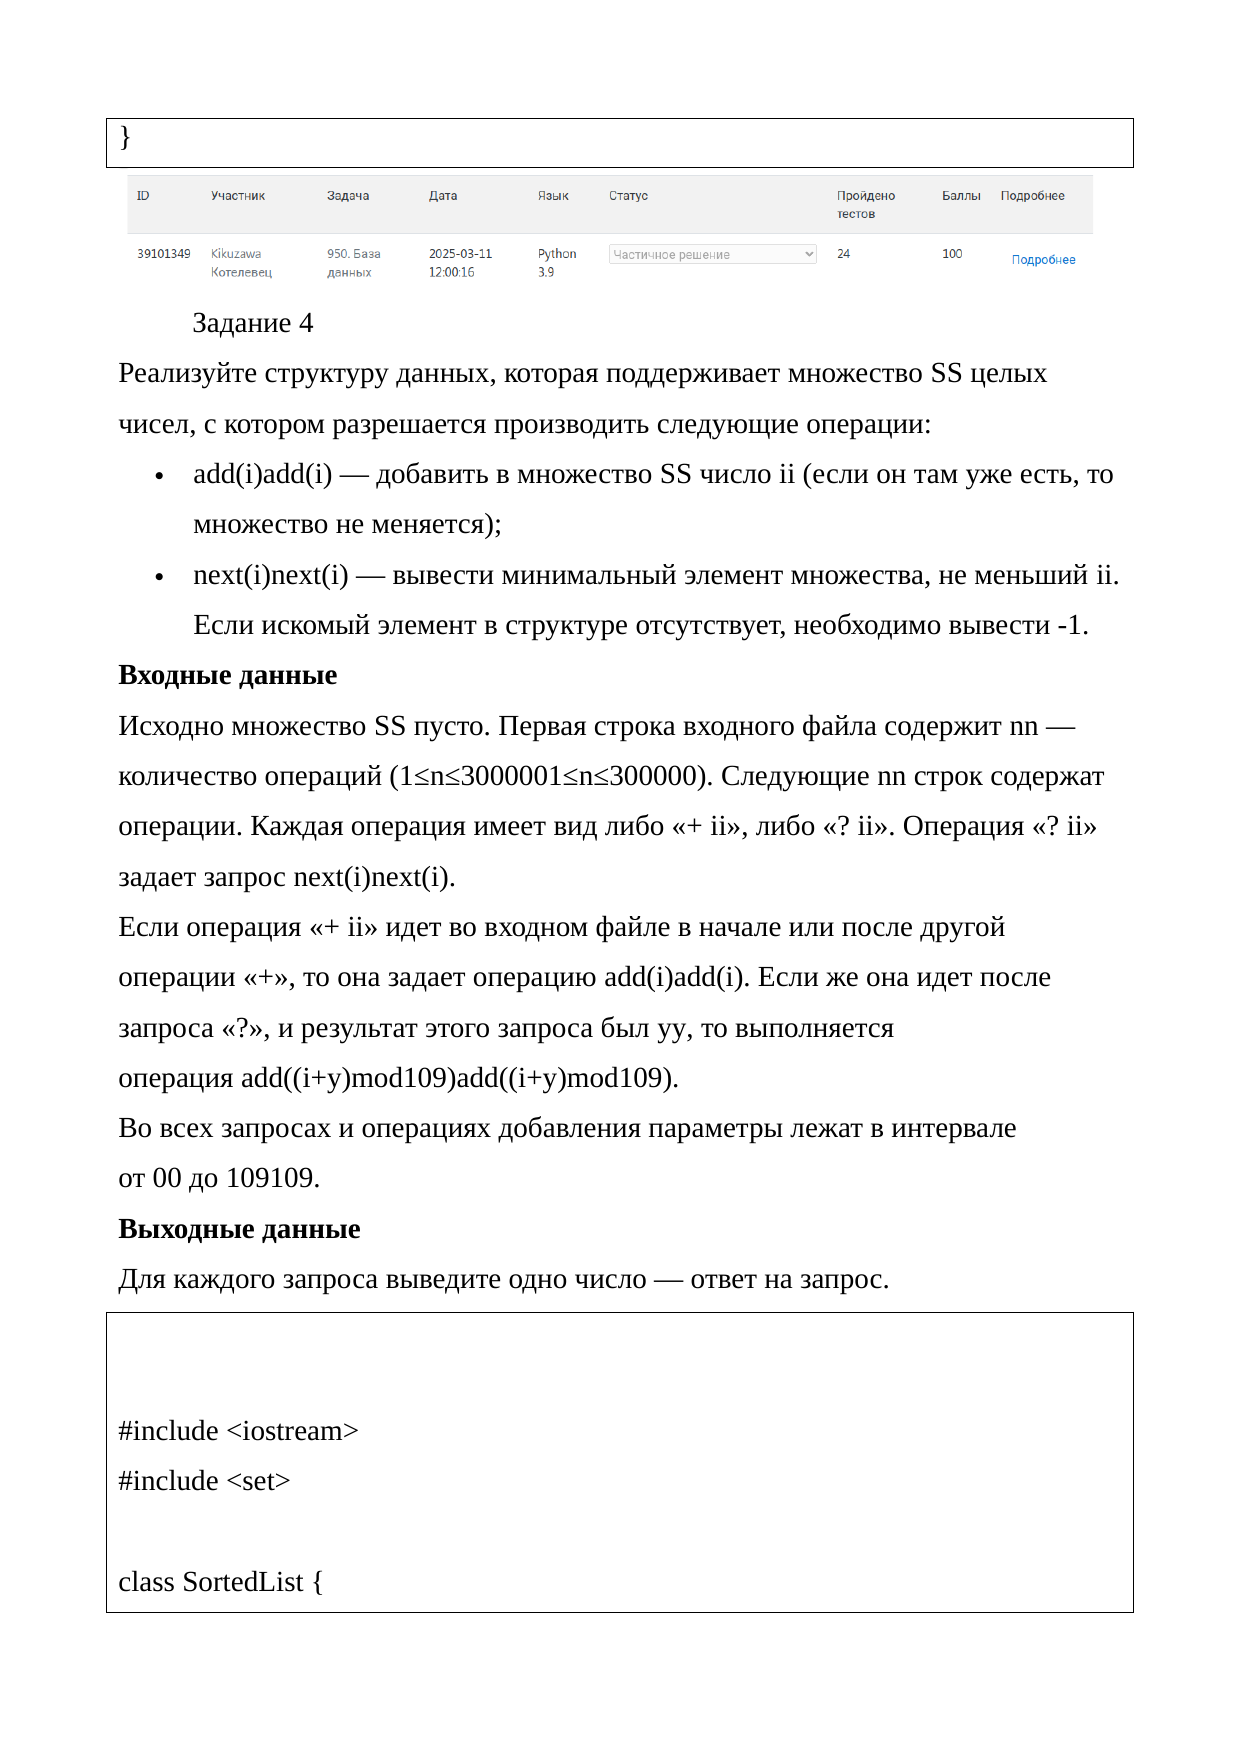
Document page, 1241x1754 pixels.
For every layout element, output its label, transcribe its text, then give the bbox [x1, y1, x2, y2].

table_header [107, 1313, 1133, 1612]
text Для каждого запроса выведите одно число — ответ на запрос. [118, 1261, 1122, 1295]
text Исходно множество SS пусто. Первая строка входного файла содержит nn — количество операций (1≤n≤3000001≤n≤300000). Следующие nn строк содержат операции. Каждая операция имеет вид либо «+ ii», либо «? ii». Операция «? ii» задает запрос next(i)next(i). [118, 708, 1122, 892]
text Если операция «+ ii» идет во входном файле в начале или после другой операции «+», то она задает операцию add(i)add(i). Если же она идет после запроса «?», и результат этого запроса был yy, то выполняется операция add((i+y)mod109)add((i+y)mod109). [118, 909, 1122, 1093]
picture [118, 168, 1094, 291]
list add(i)add(i) — добавить в множество SS число ii (если он там уже есть, то множество не меняется); [156, 456, 1122, 540]
text Реализуйте структуру данных, которая поддерживает множество SS целых чисел, с котором разрешается производить следующие операции: [118, 356, 1122, 439]
text Выходные данные [118, 1211, 1122, 1244]
text Входные данные [118, 657, 1122, 691]
text Во всех запросах и операциях добавления параметры лежат в интервале от 00 до 109109. [118, 1110, 1122, 1194]
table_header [107, 119, 1133, 167]
text Задание 4 [118, 305, 1122, 339]
list next(i)next(i) — вывести минимальный элемент множества, не меньший ii. Если искомый элемент в структуре отсутствует, необходимо вывести -1. [156, 557, 1122, 641]
